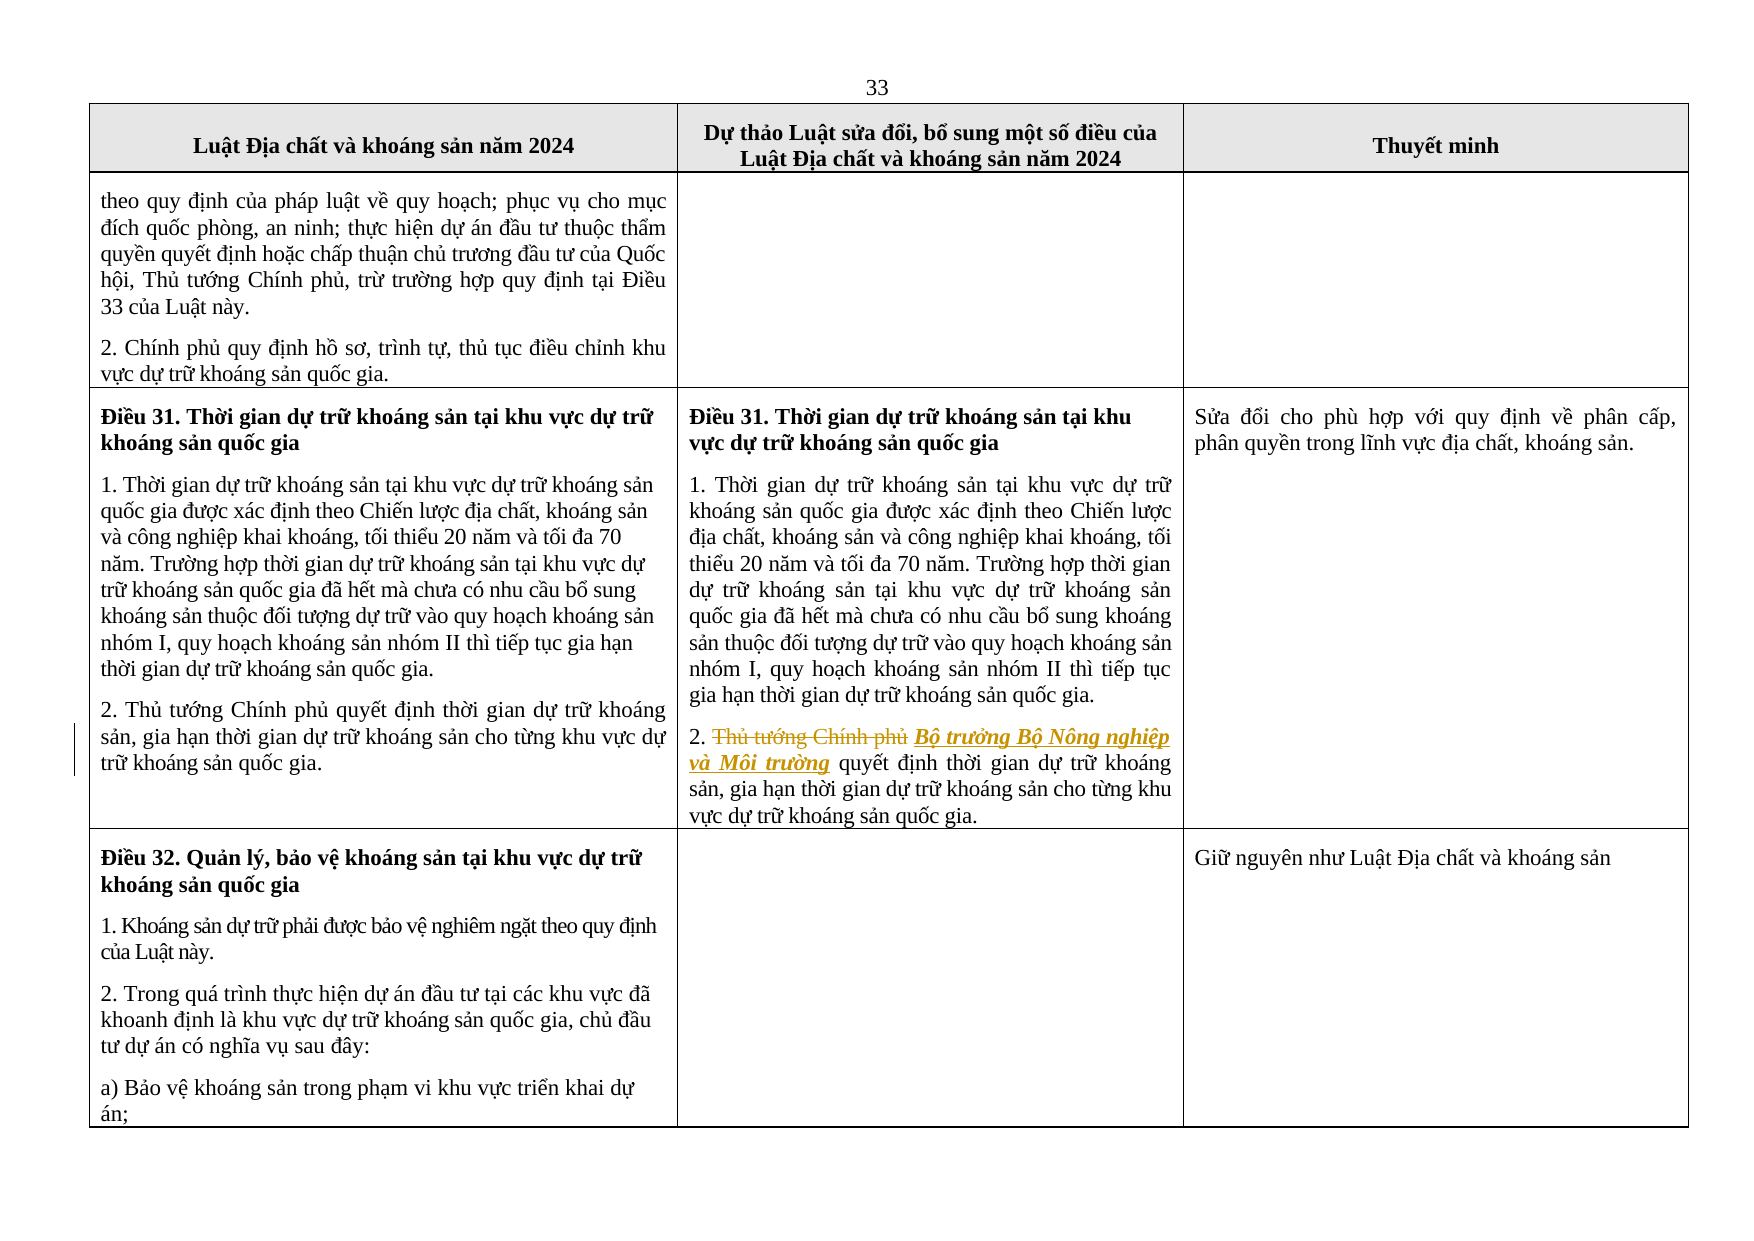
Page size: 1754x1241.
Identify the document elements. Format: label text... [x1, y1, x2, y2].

table_cell Điều 31. Thời gian dự trữ khoáng sản tại khu vực dự trữ khoáng sản quốc gia 1. Thời gian dự trữ khoáng sản tại khu vực dự trữ khoáng sản quốc gia được xác định theo Chiến lược địa chất, khoáng sản và công nghiệp khai khoáng, tối thiểu 20 năm và tối đa 70 năm. Trường hợp thời gian dự trữ khoáng sản tại khu vực dự trữ khoáng sản quốc gia đã hết mà chưa có nhu cầu bổ sung khoáng sản thuộc đối tượng dự trữ vào quy hoạch khoáng sản nhóm I, quy hoạch khoáng sản nhóm II thì tiếp tục gia hạn thời gian dự trữ khoáng sản quốc gia. 2. quyết định thời gian dự trữ khoáng sản, gia hạn thời gian dự trữ khoáng sản cho từng khu vực dự trữ khoáng sản quốc gia. [678, 388, 1183, 828]
table_cell Điều 31. Thời gian dự trữ khoáng sản tại khu vực dự trữ khoáng sản quốc gia 1. Thời gian dự trữ khoáng sản tại khu vực dự trữ khoáng sản quốc gia được xác định theo Chiến lược địa chất, khoáng sản và công nghiệp khai khoáng, tối thiểu 20 năm và tối đa 70 năm. Trường hợp thời gian dự trữ khoáng sản tại khu vực dự trữ khoáng sản quốc gia đã hết mà chưa có nhu cầu bổ sung khoáng sản thuộc đối tượng dự trữ vào quy hoạch khoáng sản nhóm I, quy hoạch khoáng sản nhóm II thì tiếp tục gia hạn thời gian dự trữ khoáng sản quốc gia. 2. Thủ tướng Chính phủ quyết định thời gian dự trữ khoáng sản, gia hạn thời gian dự trữ khoáng sản cho từng khu vực dự trữ khoáng sản quốc gia. [90, 388, 677, 828]
table_header Luật Địa chất và khoáng sản năm 2024 [90, 104, 677, 171]
table_header Dự thảo Luật sửa đổi, bổ sung một số điều của Luật Địa chất và khoáng sản năm 2024 [678, 104, 1183, 171]
table_header Thuyết minh [1184, 104, 1688, 171]
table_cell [1184, 829, 1688, 1126]
table_cell [678, 829, 1183, 1126]
table_cell Sửa đổi cho phù hợp với quy định về phân cấp, phân quyền trong lĩnh vực địa chất, khoáng sản. [1184, 388, 1688, 828]
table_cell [90, 829, 677, 1126]
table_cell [1184, 173, 1688, 387]
table_cell [678, 173, 1183, 387]
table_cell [90, 173, 677, 387]
